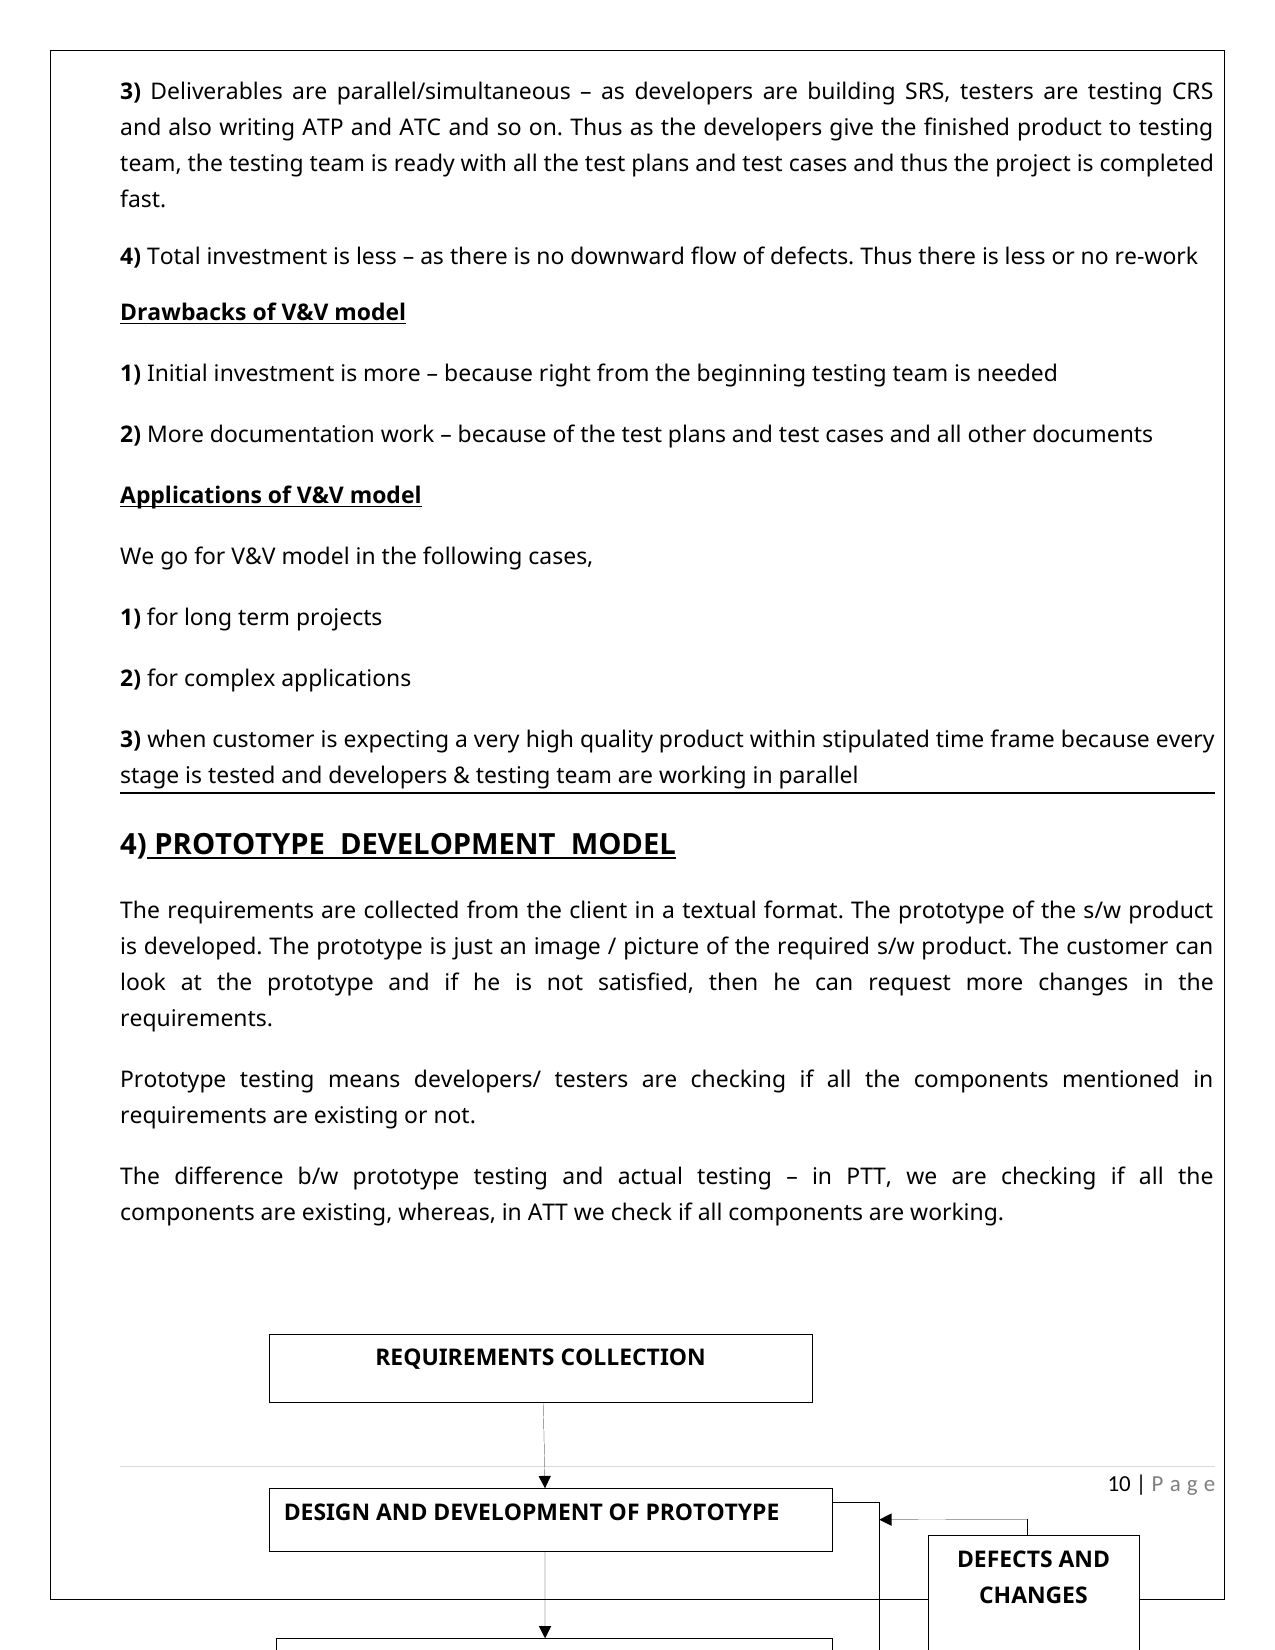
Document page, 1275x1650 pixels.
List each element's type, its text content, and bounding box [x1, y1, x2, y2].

text Prototype testing means developers/ testers are checking if all the components mentioned in requirements are existing or not. [120, 1063, 1215, 1130]
text The difference b/w prototype testing and actual testing – in PTT, we are checking if all the components are existing, whereas, in ATT we check if all components are working. [120, 1160, 1215, 1227]
text 4) Total investment is less – as there is no downward flow of defects. Thus there is less or no re-work [120, 239, 1215, 271]
text 3) when customer is expecting a very high quality product within stipulated time frame because every stage is tested and developers & testing team are working in parallel [120, 723, 1215, 792]
text 1) Initial investment is more – because right from the beginning testing team is needed [120, 357, 1215, 388]
text 2) for complex applications [120, 662, 1215, 693]
text We go for V&V model in the following cases, [120, 540, 1215, 571]
text 4) PROTOTYPE DEVELOPMENT MODEL [120, 823, 1215, 863]
text 1) for long term projects [120, 601, 1215, 632]
text Applications of V&V model [120, 479, 1215, 510]
text 3) Deliverables are parallel/simultaneous – as developers are building SRS, testers are testing CRS and also writing ATP and ATC and so on. Thus as the developers give the finished product to testing team, the testing team is ready with all the test plans and test cases and thus the project is completed fast. [120, 75, 1215, 214]
text Drawbacks of V&V model [120, 296, 1215, 328]
text 2) More documentation work – because of the test plans and test cases and all other documents [120, 418, 1215, 449]
text The requirements are collected from the client in a textual format. The prototype of the s/w product is developed. The prototype is just an image / picture of the required s/w product. The customer can look at the prototype and if he is not satisfied, then he can request more changes in the requirements. [120, 894, 1215, 1033]
